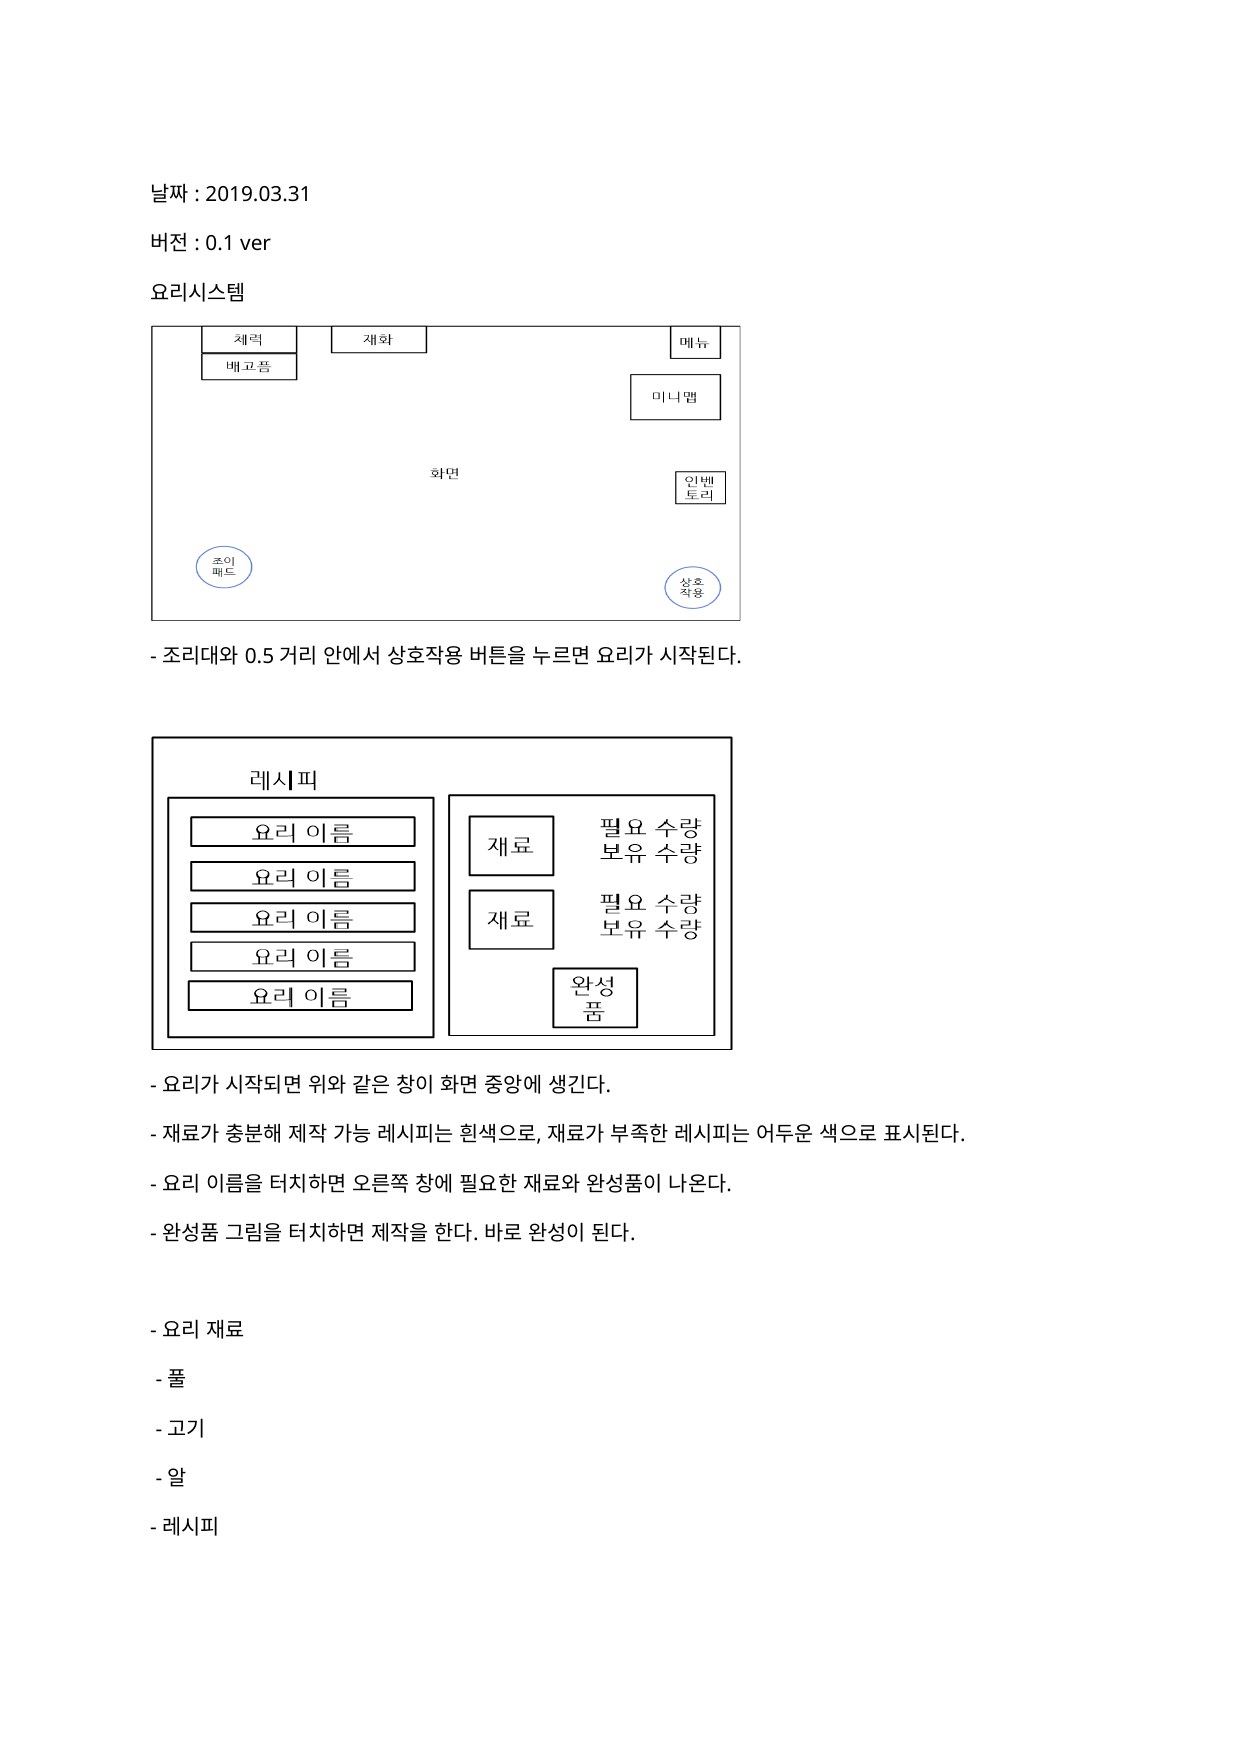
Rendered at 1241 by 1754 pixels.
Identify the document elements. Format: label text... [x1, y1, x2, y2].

text 요리시스템 [150, 276, 1090, 306]
text - 요리 재료 [150, 1313, 1090, 1343]
text - 완성품 그림을 터치하면 제작을 한다. 바로 완성이 된다. [150, 1216, 1090, 1247]
picture [150, 325, 741, 621]
text - 풀 [150, 1362, 1090, 1393]
text - 레시피 [150, 1511, 1090, 1541]
picture [150, 736, 806, 1050]
text - 고기 [150, 1412, 1090, 1442]
text 날짜 : 2019.03.31 [150, 177, 1090, 207]
text 버전 : 0.1 ver [150, 227, 1090, 257]
text - 요리가 시작되면 위와 같은 창이 화면 중앙에 생긴다. [150, 1068, 1090, 1098]
text - 요리 이름을 터치하면 오른쪽 창에 필요한 재료와 완성품이 나온다. [150, 1167, 1090, 1197]
text - 조리대와 0.5 거리 안에서 상호작용 버튼을 누르면 요리가 시작된다. [150, 639, 1090, 670]
text - 알 [150, 1461, 1090, 1491]
text - 재료가 충분해 제작 가능 레시피는 흰색으로, 재료가 부족한 레시피는 어두운 색으로 표시된다. [150, 1118, 1090, 1148]
